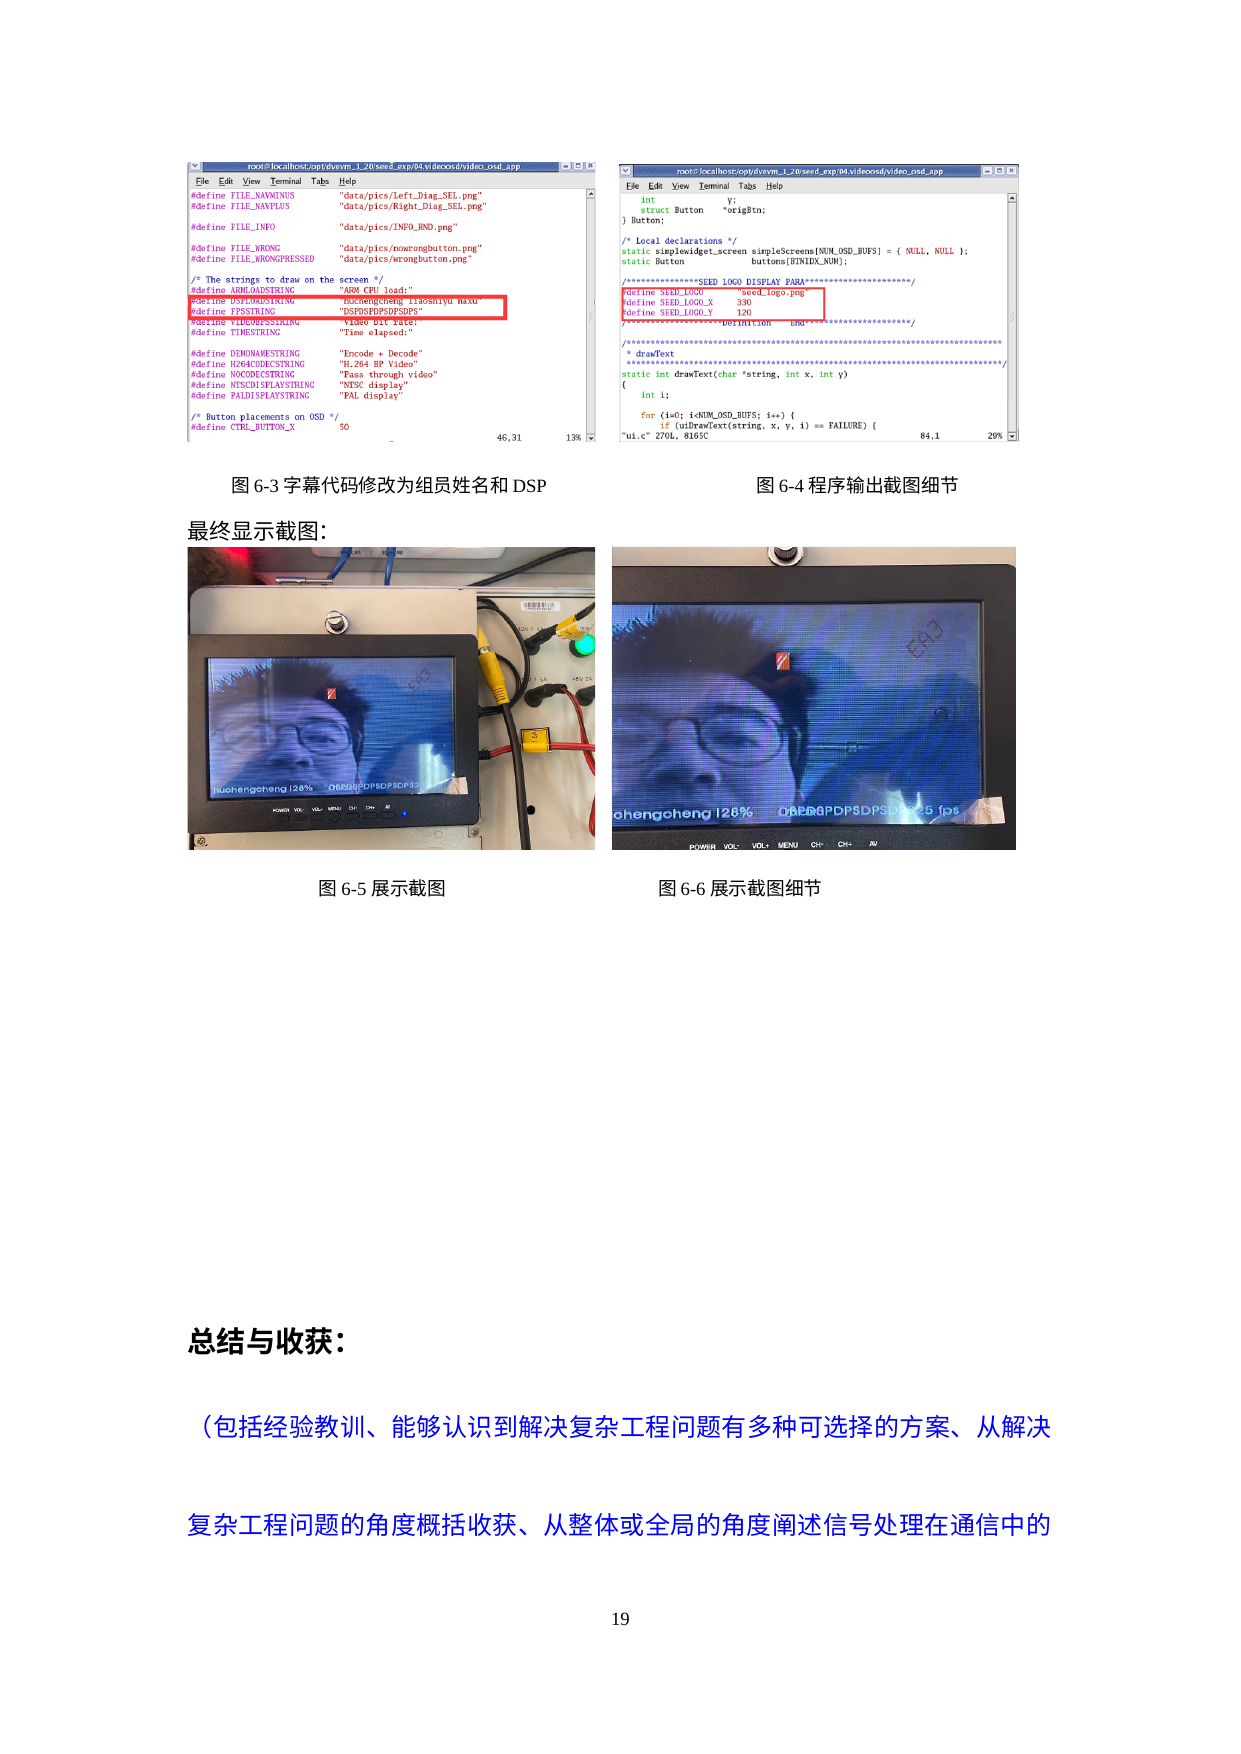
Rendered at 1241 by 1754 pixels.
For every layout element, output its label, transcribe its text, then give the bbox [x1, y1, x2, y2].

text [187, 1393, 1053, 1556]
picture [187, 162, 596, 442]
picture [187, 547, 596, 850]
picture [611, 546, 1016, 850]
text 总结与收获： [187, 1307, 1053, 1372]
picture [618, 163, 1019, 442]
text 最终显示截图： [187, 514, 1053, 546]
text 图6-3 字幕代码修改为组员姓名和DSP 图6-4 程序输出截图细节 [187, 468, 1053, 500]
text 图6-5 展示截图 图6-6 展示截图细节 [275, 871, 1053, 904]
